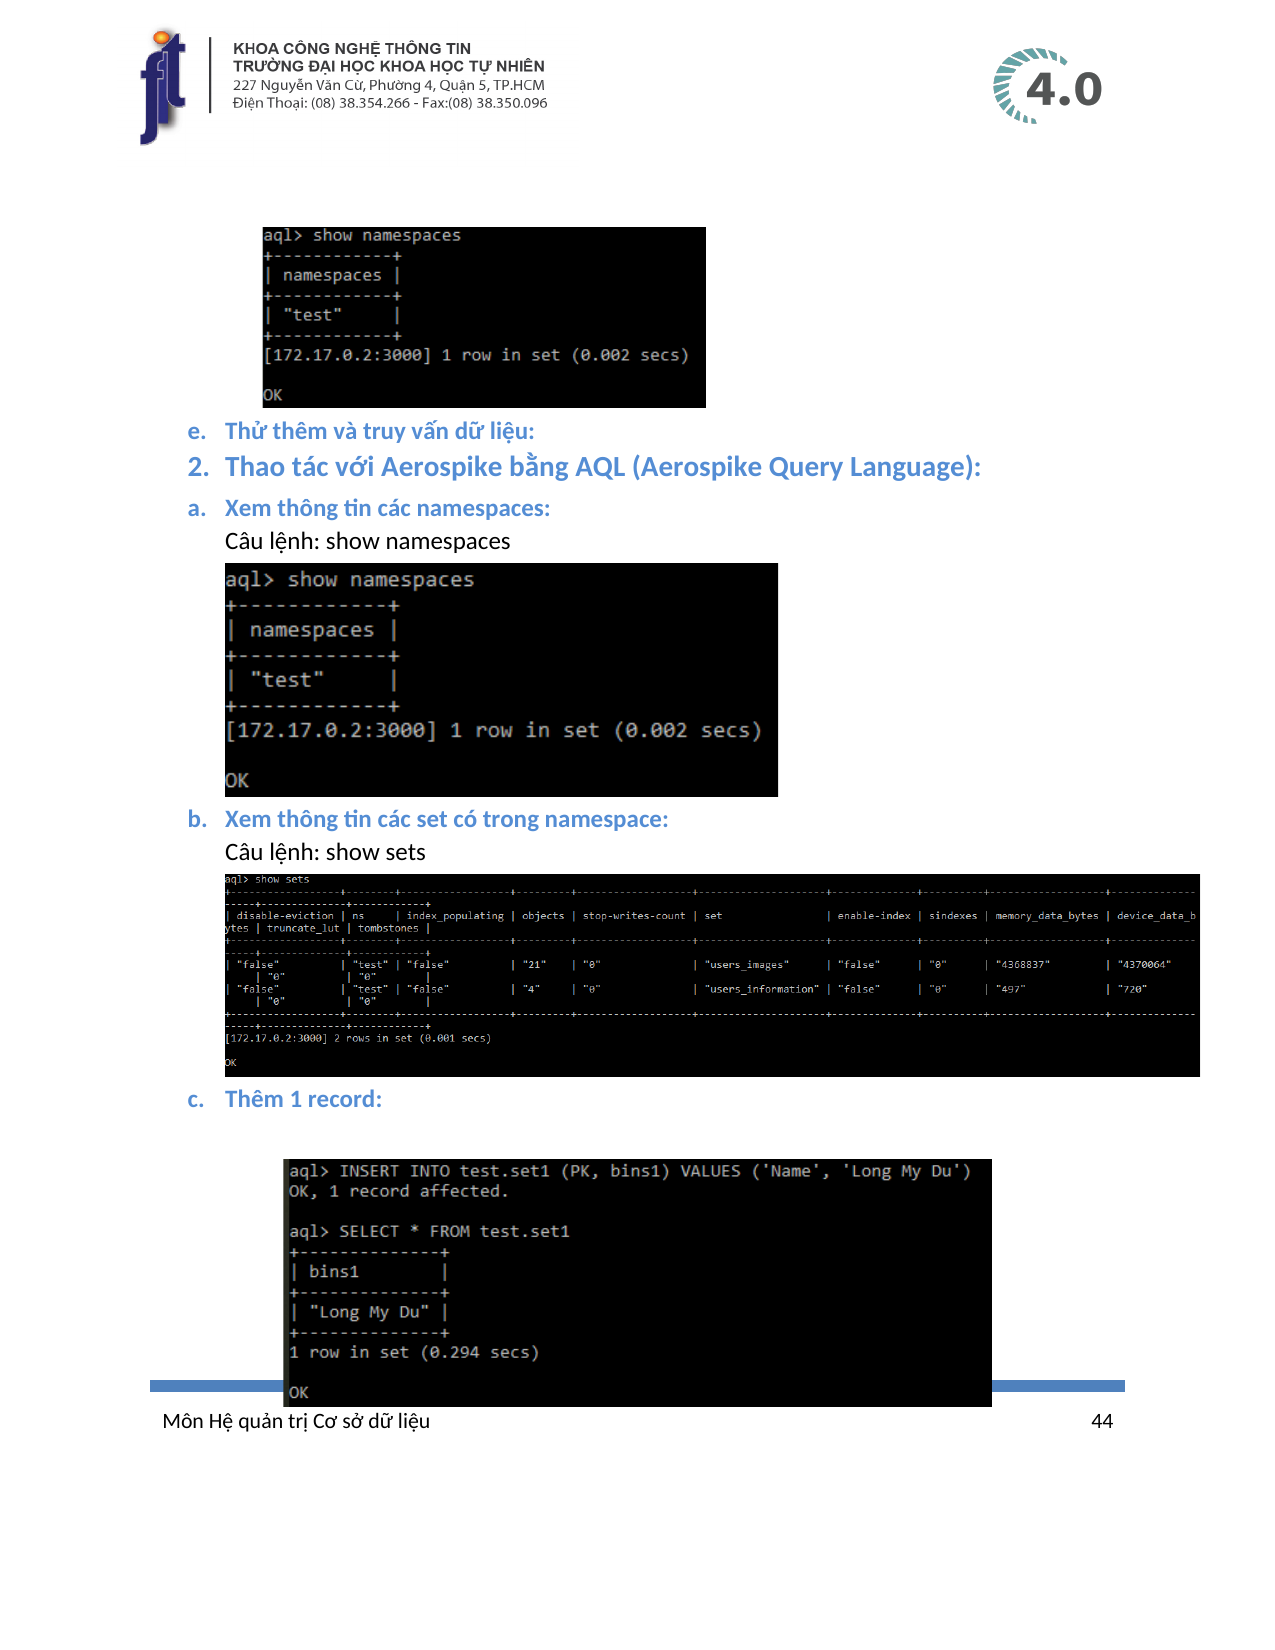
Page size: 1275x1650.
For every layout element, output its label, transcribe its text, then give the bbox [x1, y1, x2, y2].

list Thêm 1 record: [187, 1083, 1125, 1114]
list Thử thêm và truy vấn dữ liệu: [187, 415, 1125, 446]
list Xem thông tin các namespaces: [187, 492, 1125, 523]
list Thao tác với Aerospike bằng AQL (Aerospike Query Language): [187, 448, 1125, 484]
picture [262, 227, 706, 408]
picture [117, 21, 580, 167]
list Xem thông tin các set có trong namespace: [187, 803, 1125, 833]
picture [225, 563, 779, 797]
list Câu lệnh: show namespaces [225, 525, 1125, 556]
picture [225, 874, 1200, 1077]
list Câu lệnh: show sets [225, 836, 1125, 866]
picture [283, 1159, 992, 1407]
picture [985, 41, 1108, 127]
